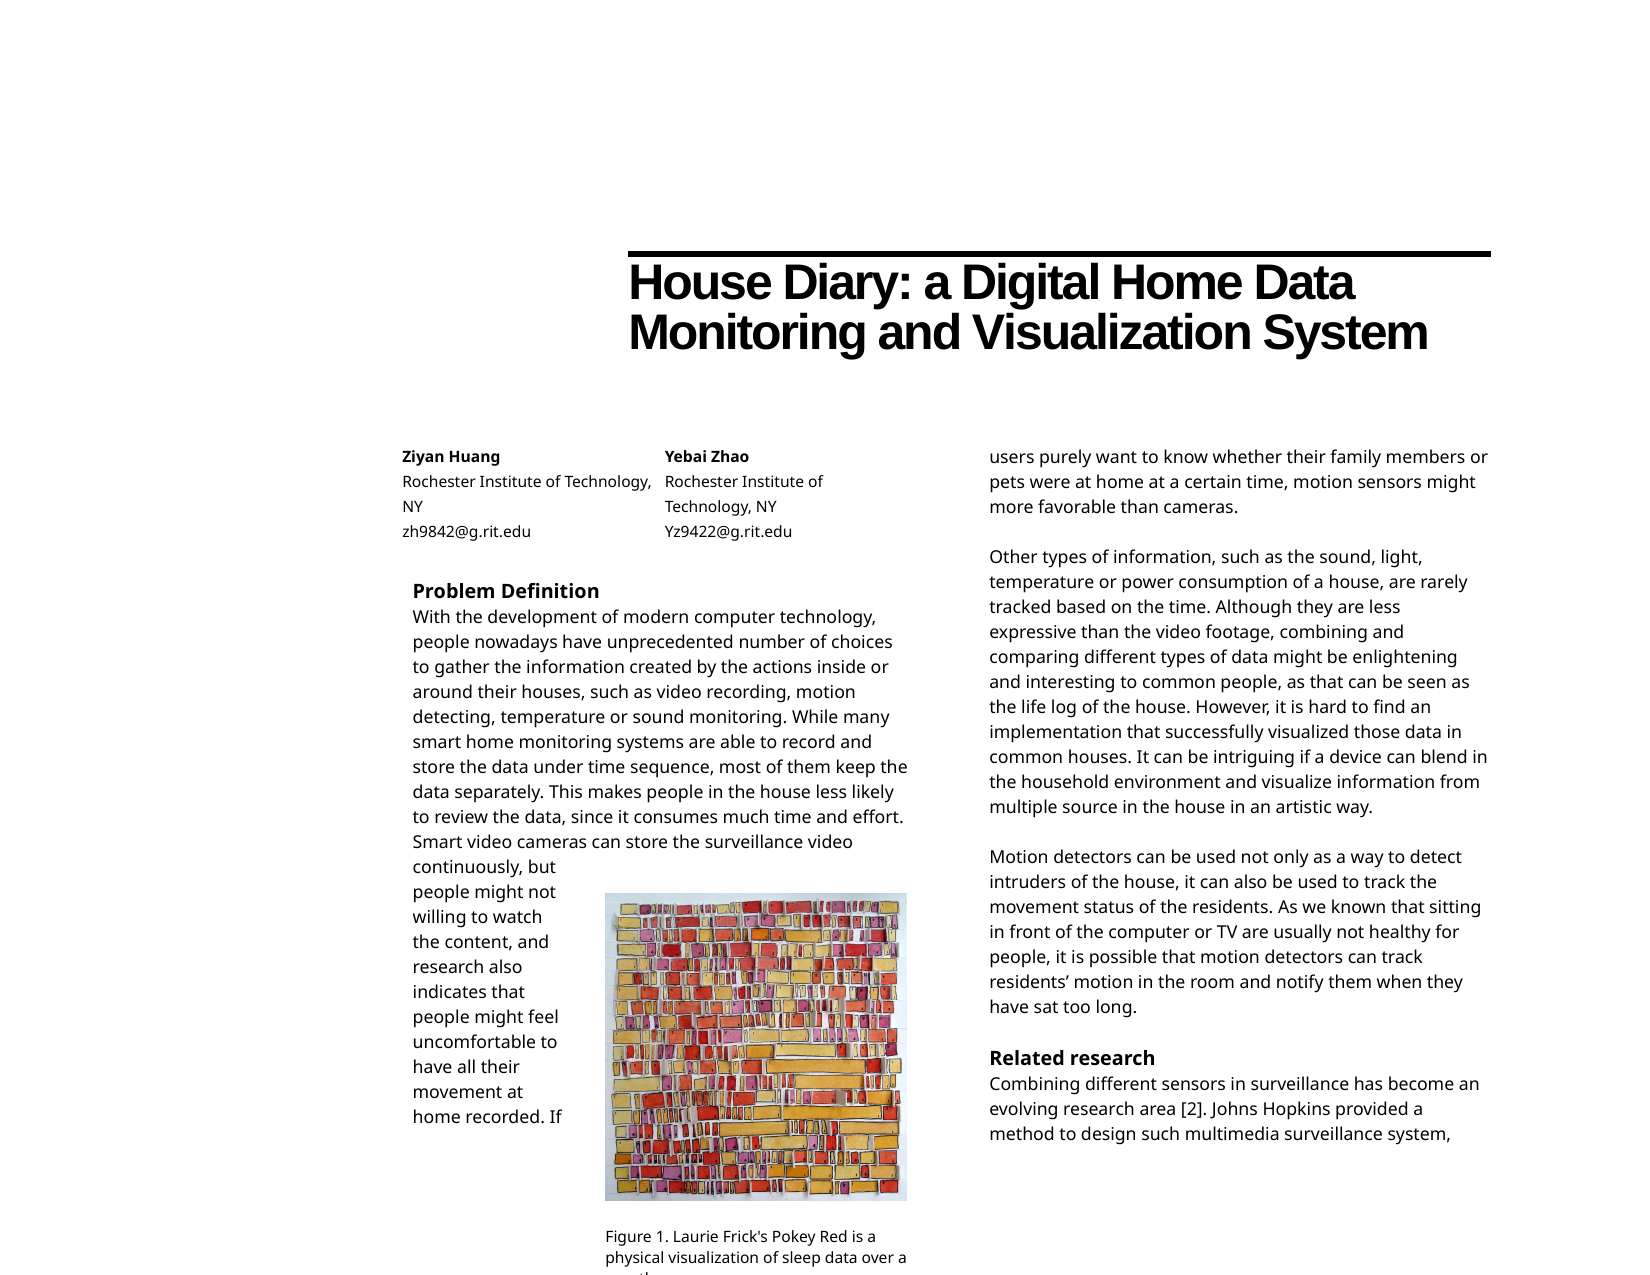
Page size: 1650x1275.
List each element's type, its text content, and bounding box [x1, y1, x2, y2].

picture [605, 893, 907, 1201]
subtitle Problem Definition [412, 444, 914, 604]
text With the development of modern computer technology, people nowadays have unprecedented number of choices to gather the information created by the actions inside or around their houses, such as video recording, motion detecting, temperature or sound monitoring. While many smart home monitoring systems are able to record and store the data under time sequence, most of them keep the data separately. This makes people in the house less likely to review the data, since it consumes much time and effort. Smart video cameras can store the surveillance video continuously, but people might not willing to watch the content, and research also indicates that people might feel uncomfortable to have all their movement at home recorded. If users purely want to know whether their family members or pets were at home at a certain time, motion sensors might more favorable than cameras. [412, 604, 914, 1129]
text Other types of information, such as the sound, light, temperature or power consumption of a house, are rarely tracked based on the time. Although they are less expressive than the video footage, combining and comparing different types of data might be enlightening and interesting to common people, as that can be seen as the life log of the house. However, it is hard to find an implementation that successfully visualized those data in common houses. It can be intriguing if a device can blend in the household environment and visualize information from multiple source in the house in an artistic way. [989, 544, 1491, 819]
subtitle Related research [989, 1044, 1491, 1071]
title House Diary: a Digital Home Data Monitoring and Visualization System [628, 257, 1491, 359]
text Motion detectors can be used not only as a way to detect intruders of the house, it can also be used to track the movement status of the residents. As we known that sitting in front of the computer or TV are usually not healthy for people, it is possible that motion detectors can track residents’ motion in the room and notify them when they have sat too long. [989, 844, 1491, 1019]
